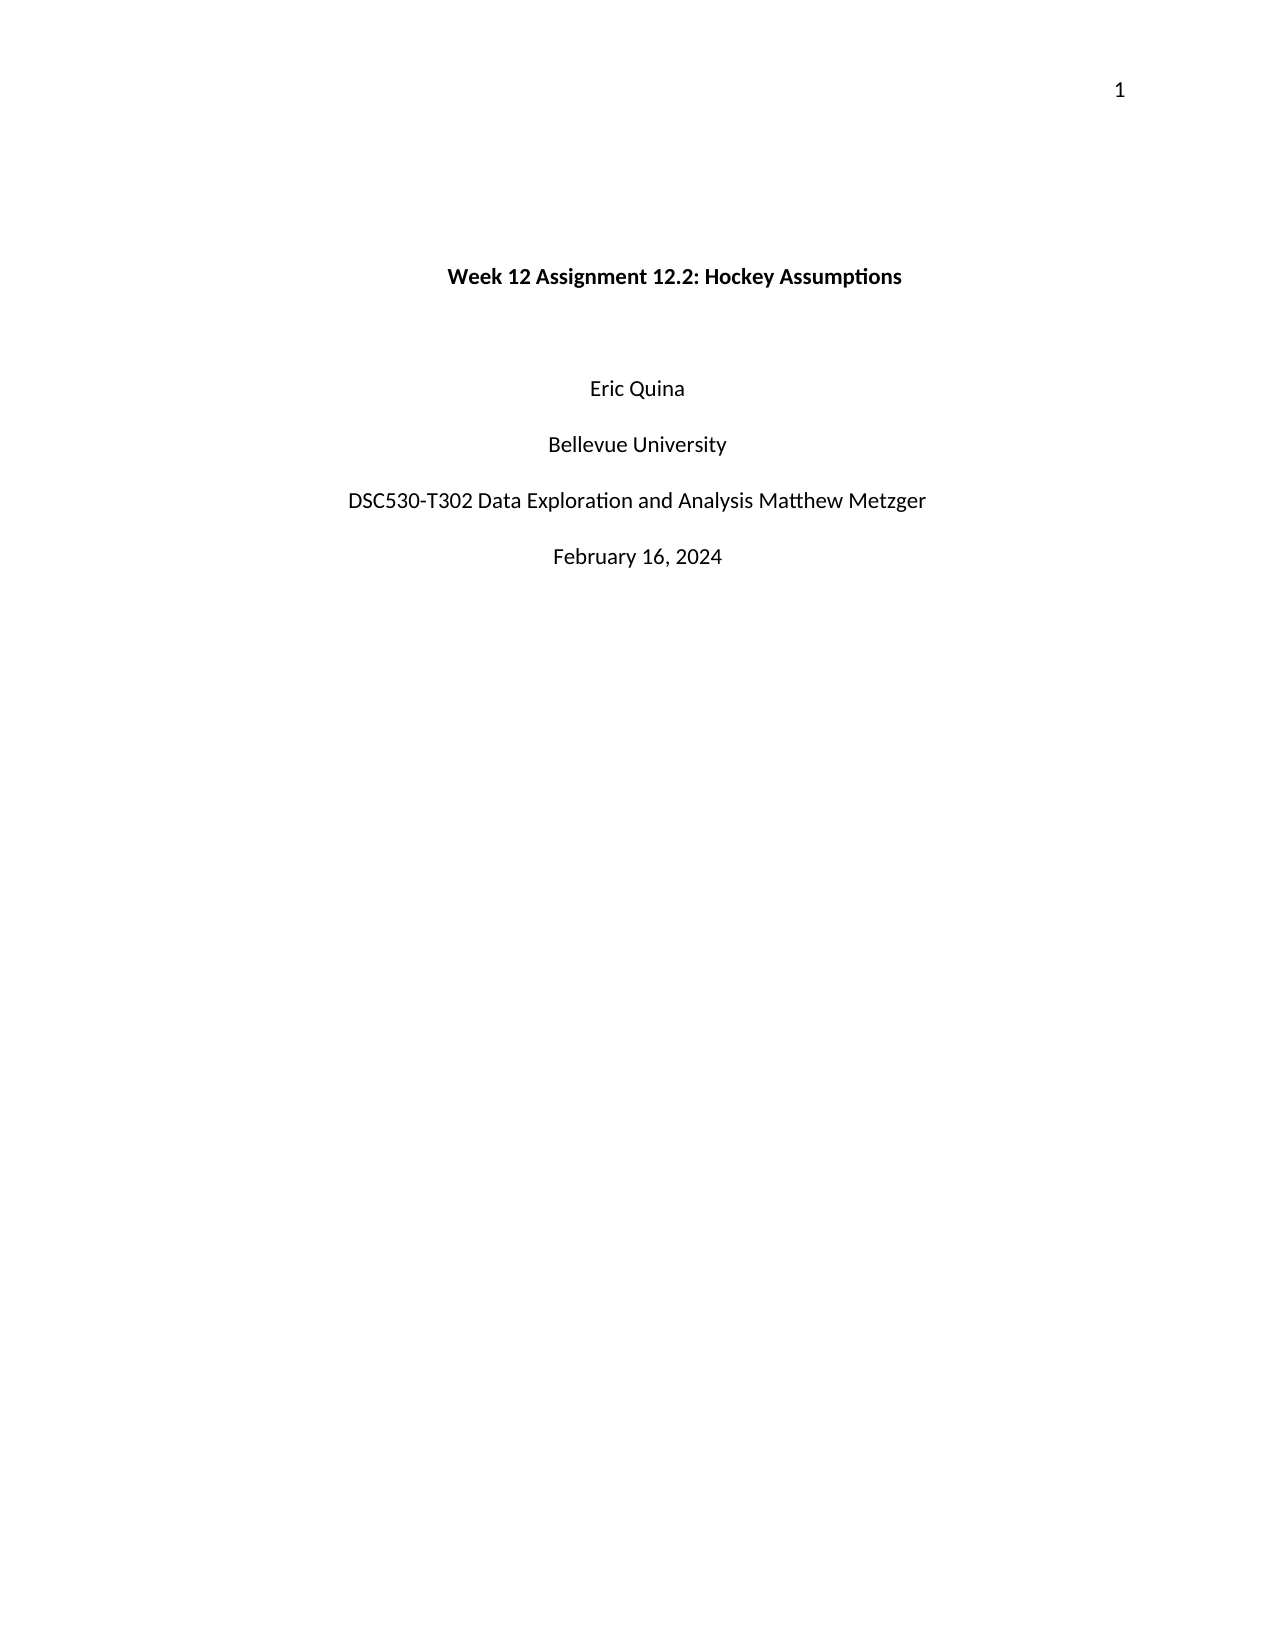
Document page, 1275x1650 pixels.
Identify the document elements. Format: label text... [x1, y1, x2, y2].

text DSC530-T302 Data Exploration and Analysis Matthew Metzger [150, 486, 1125, 514]
text Eric Quina [150, 374, 1125, 402]
text February 16, 2024 [150, 542, 1125, 570]
text Bellevue University [150, 430, 1125, 458]
title Week 12 Assignment 12.2: Hockey Assumptions [150, 262, 1125, 290]
